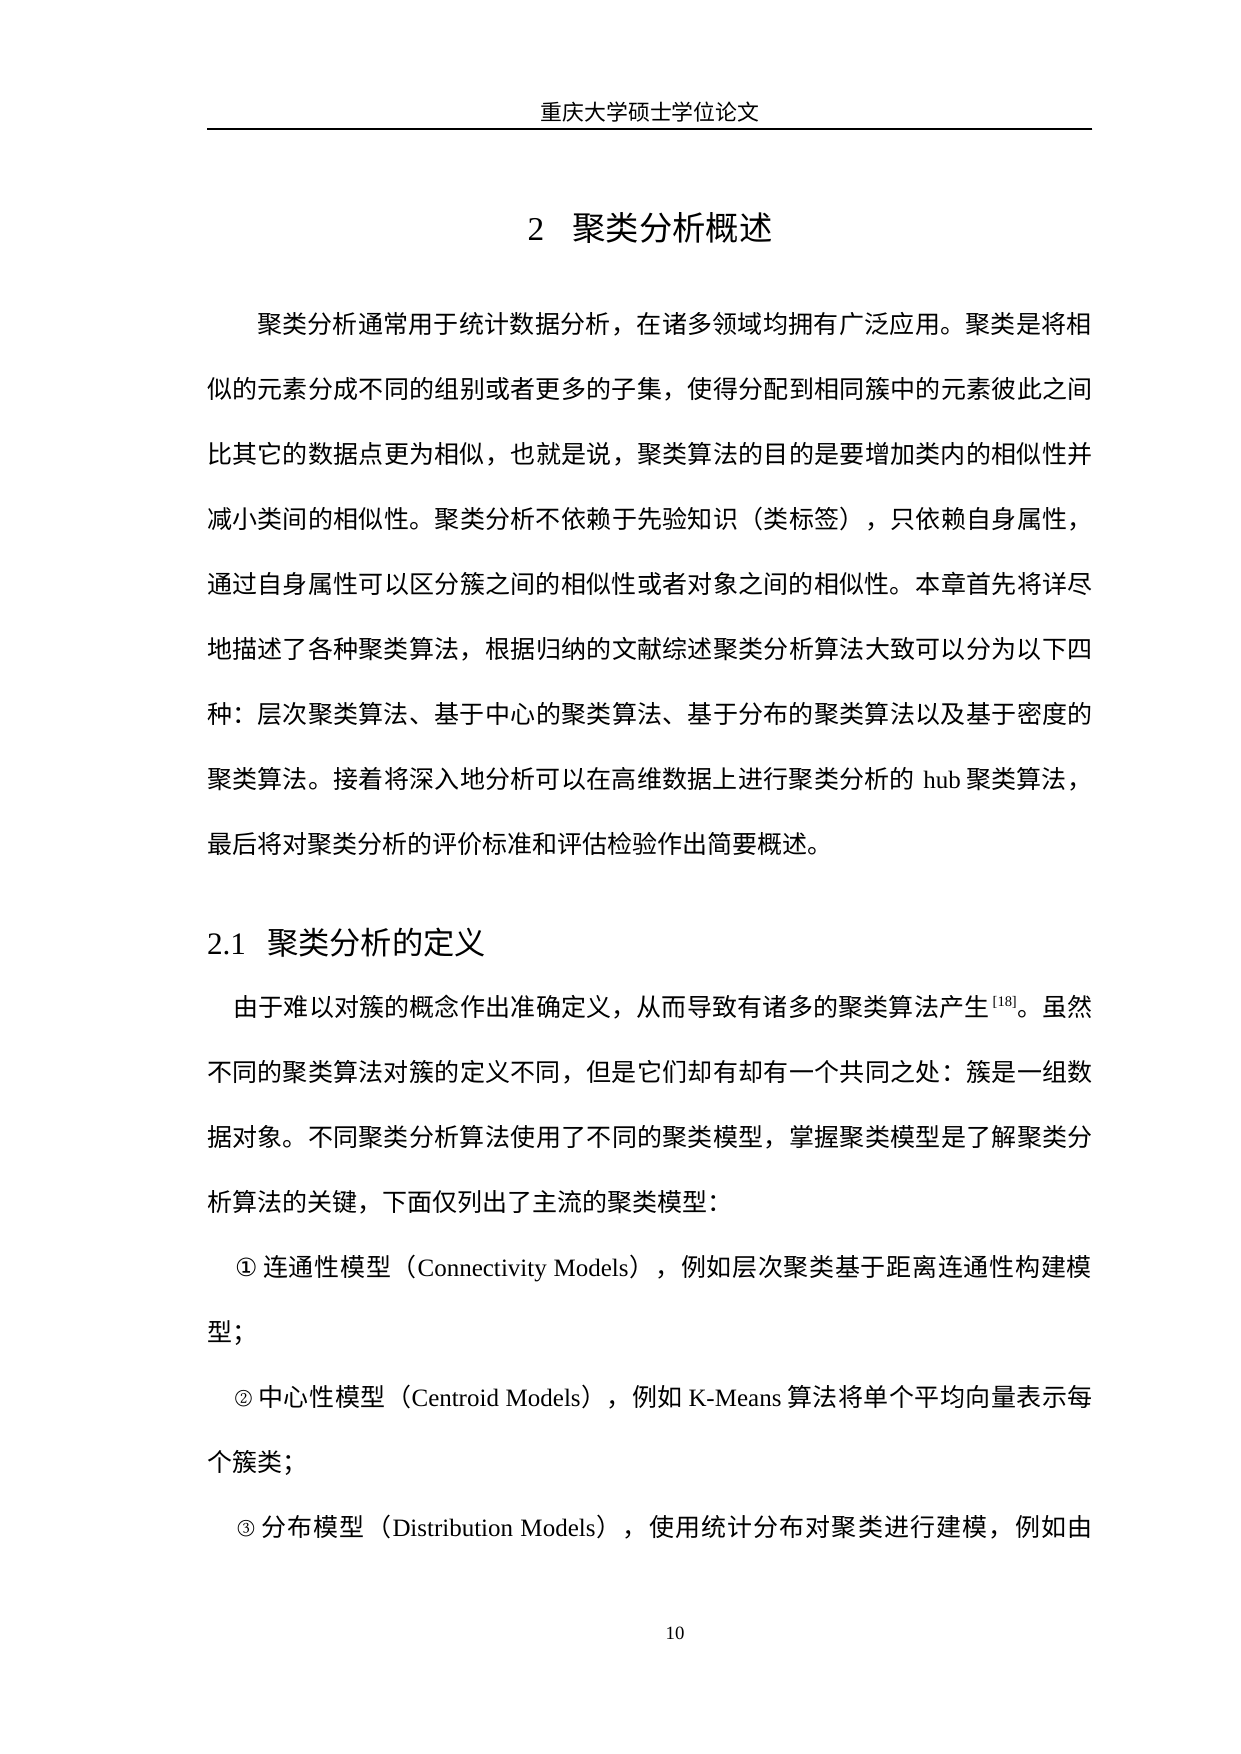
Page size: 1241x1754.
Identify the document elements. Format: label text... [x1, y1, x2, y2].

text 由于难以对簇的概念作出准确定义，从而导致有诸多的聚类算法产生[19]。虽然不同的聚类算法对簇的定义不同，但是它们却有却有一个共同之处：簇是一组数据对象。不同聚类分析算法使用了不同的聚类模型，掌握聚类模型是了解聚类分析算法的关键，下面仅列出了主流的聚类模型： [207, 973, 1092, 1233]
text ②中心性模型（Centroid Models），例如K-Means算法将单个平均向量表示每个簇类； [207, 1363, 1092, 1493]
subtitle 聚类分析概述 [207, 193, 1092, 258]
subtitle 聚类分析的定义 [207, 908, 1092, 973]
text 聚类分析通常用于统计数据分析，在诸多领域均拥有广泛应用。聚类是将相似的元素分成不同的组别或者更多的子集，使得分配到相同簇中的元素彼此之间比其它的数据点更为相似，也就是说，聚类算法的目的是要增加类内的相似性并减小类间的相似性。聚类分析不依赖于先验知识（类标签），只依赖自身属性，通过自身属性可以区分簇之间的相似性或者对象之间的相似性。本章首先将详尽地描述了各种聚类算法，根据归纳的文献综述聚类分析算法大致可以分为以下四种：层次聚类算法、基于中心的聚类算法、基于分布的聚类算法以及基于密度的聚类算法。接着将深入地分析可以在高维数据上进行聚类分析的hub聚类算法，最后将对聚类分析的评价标准和评估检验作出简要概述。 [207, 290, 1092, 875]
text ①连通性模型（Connectivity Models），例如层次聚类基于距离连通性构建模型； [207, 1233, 1092, 1363]
text ③分布模型（Distribution Models），使用统计分布对聚类进行建模，例如由EM算法使用的是多变量正态分布； [207, 1493, 1092, 1558]
